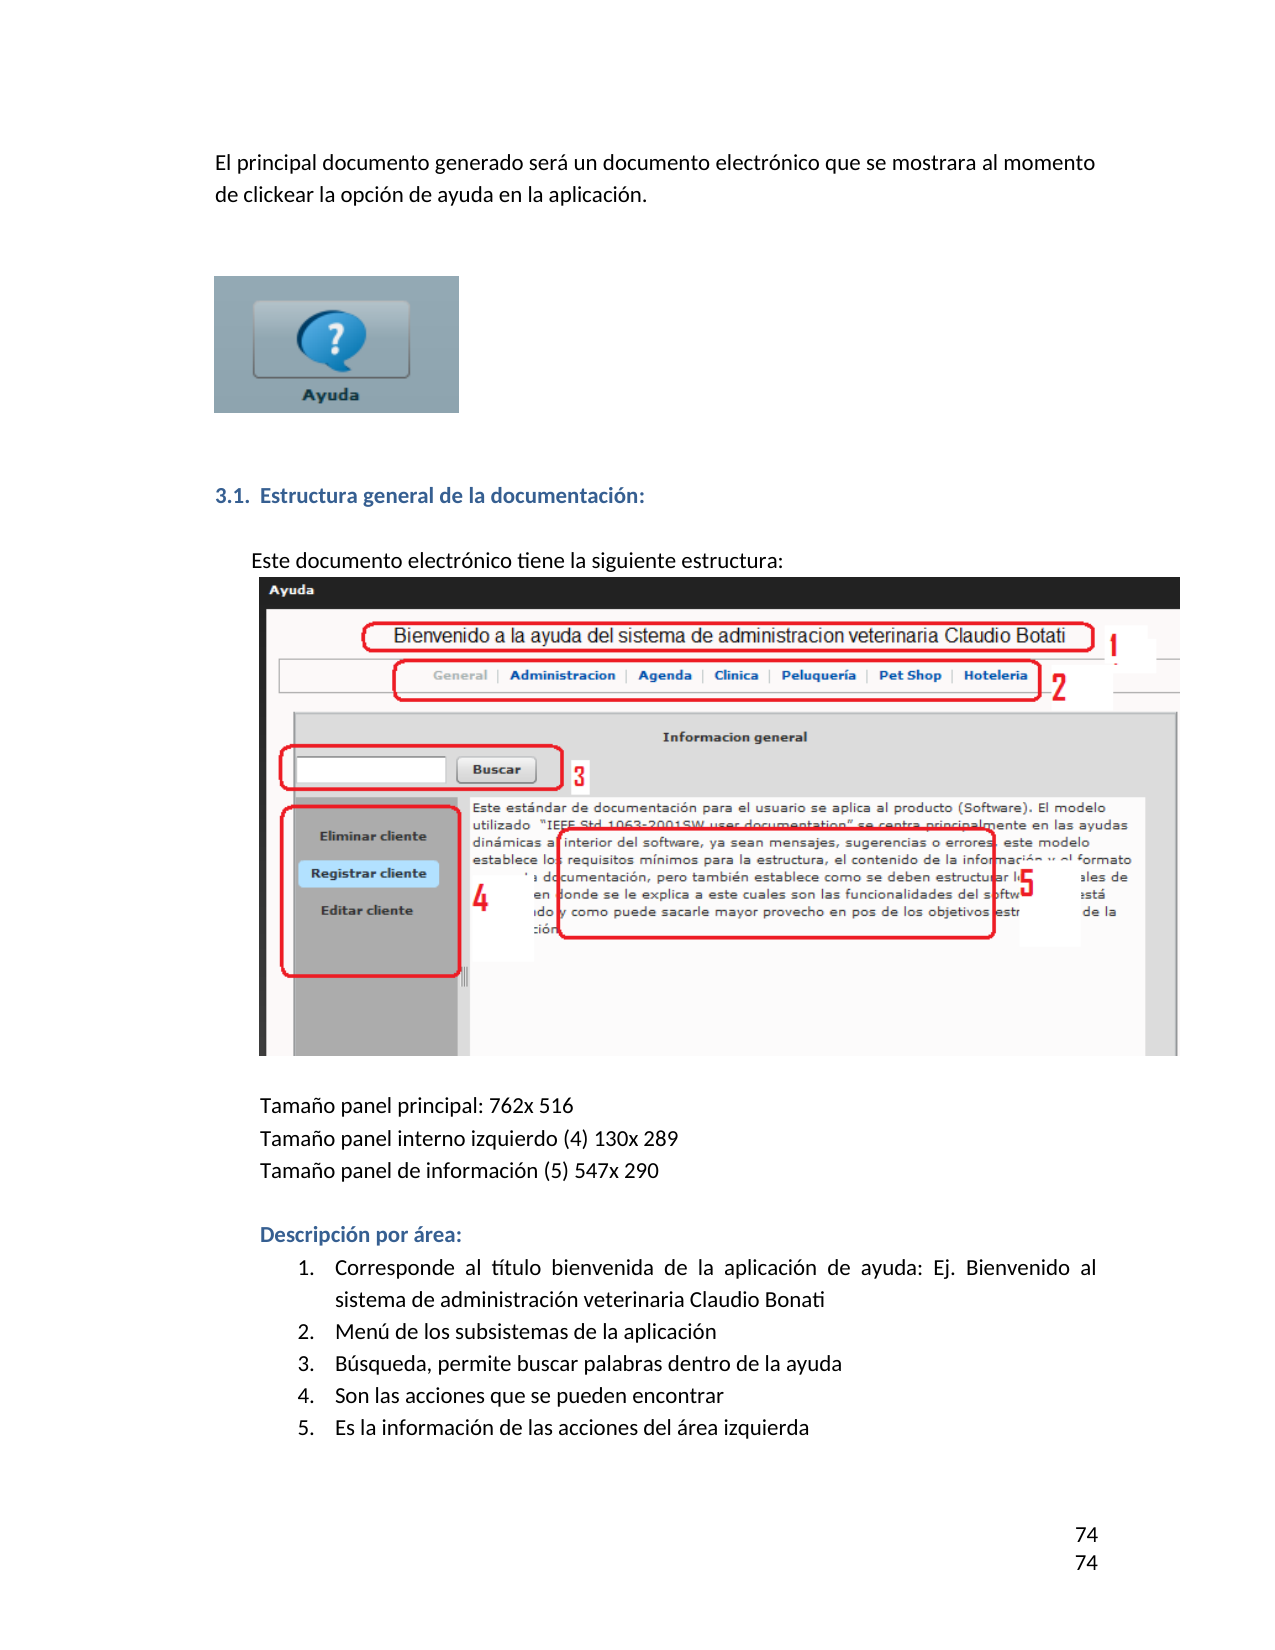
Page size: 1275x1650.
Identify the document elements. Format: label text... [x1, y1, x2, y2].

list Tamaño panel principal: 762x 516 [260, 1092, 1098, 1120]
list Corresponde al título bienvenida de la aplicación de ayuda: Ej. Bienvenido al sistema de administración veterinaria Claudio Bonati [297, 1253, 1098, 1313]
list Son las acciones que se pueden encontrar [297, 1381, 1098, 1409]
picture [259, 577, 1180, 1056]
list Tamaño panel interno izquierdo (4) 130x 289 [260, 1124, 1098, 1152]
list Tamaño panel de información (5) 547x 290 [260, 1156, 1098, 1184]
list El principal documento generado será un documento electrónico que se mostrara al momento de clickear la opción de ayuda en la aplicación. [215, 148, 1098, 208]
list Descripción por área: [260, 1220, 1098, 1248]
list Menú de los subsistemas de la aplicación [297, 1317, 1098, 1345]
list Estructura general de la documentación: [215, 481, 1098, 509]
list Este documento electrónico tiene la siguiente estructura: [215, 546, 1098, 574]
list Búsqueda, permite buscar palabras dentro de la ayuda [297, 1349, 1098, 1377]
picture [214, 276, 459, 413]
list Es la información de las acciones del área izquierda [297, 1413, 1098, 1442]
